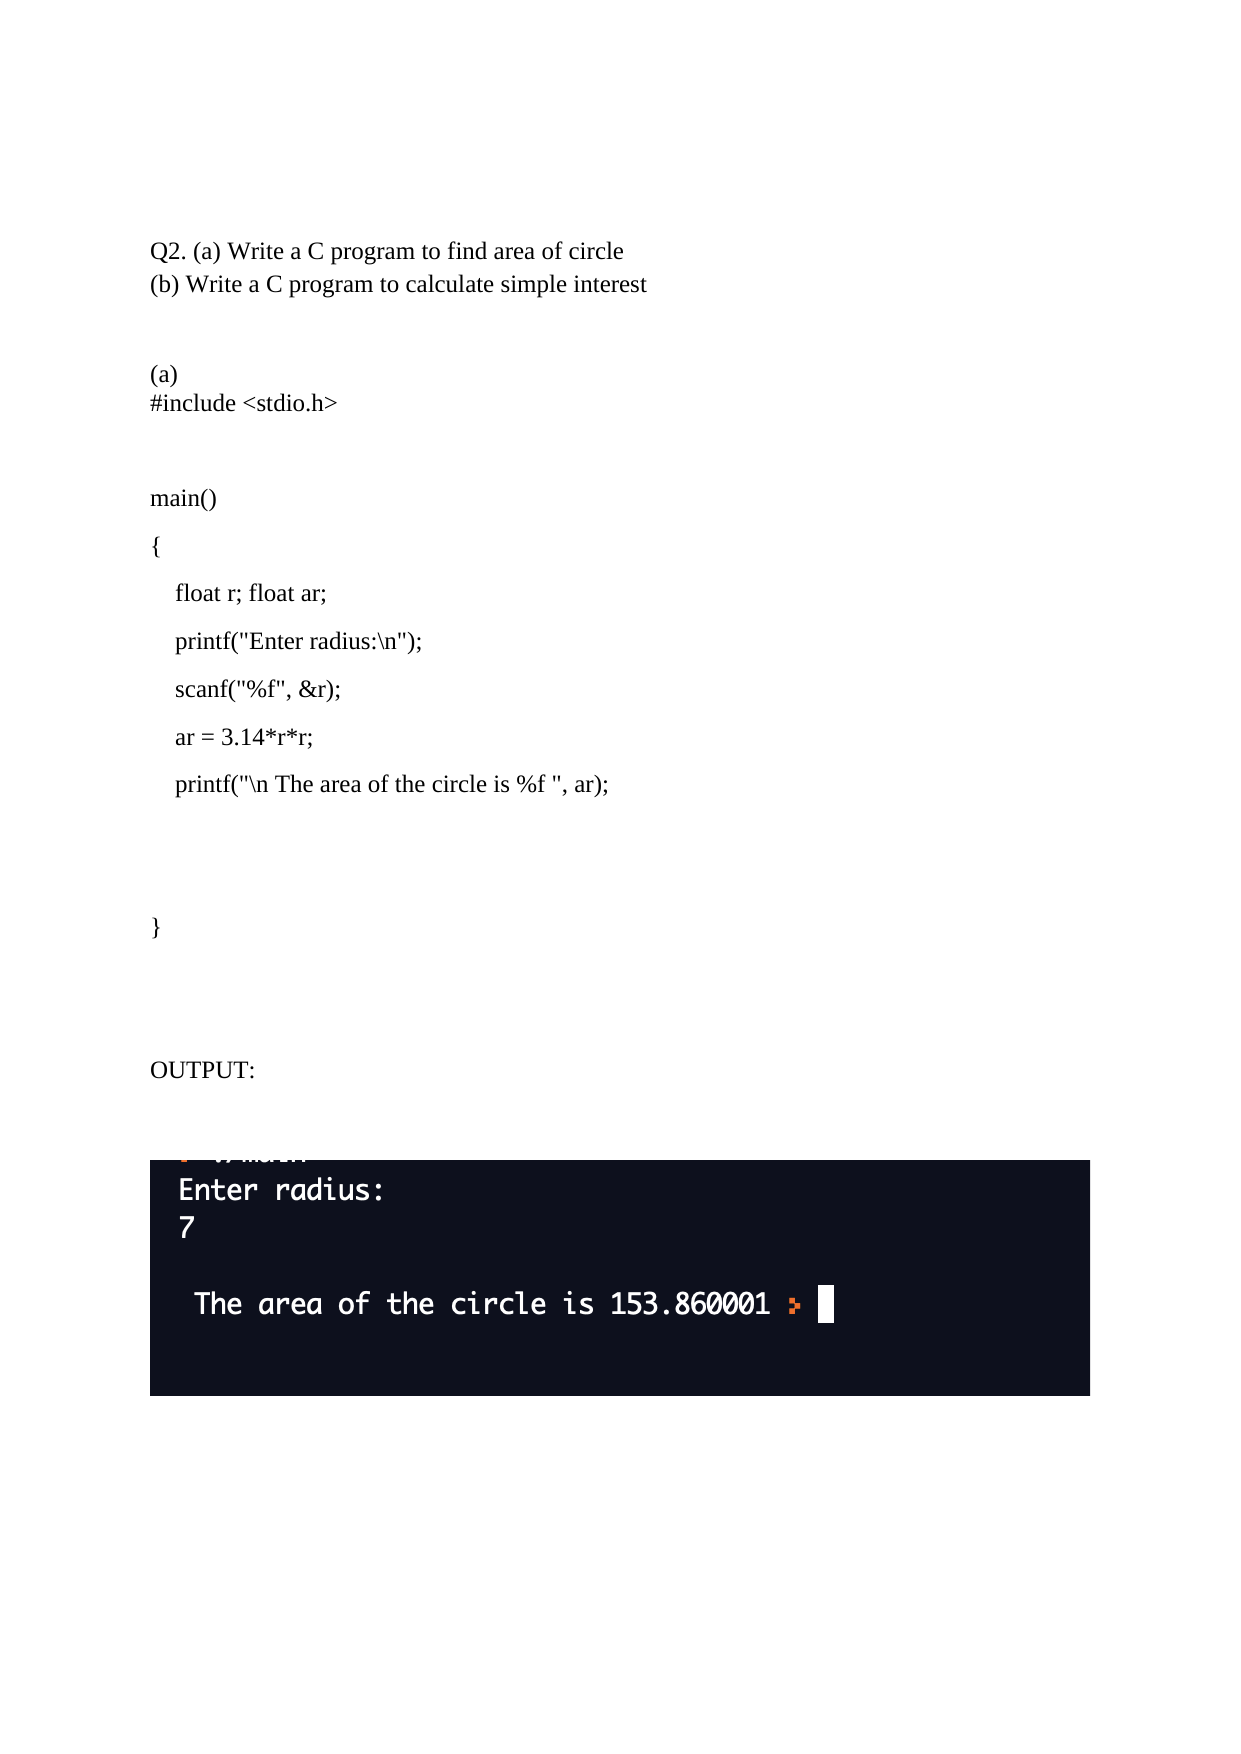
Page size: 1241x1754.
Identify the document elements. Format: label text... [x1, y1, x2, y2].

text printf("Enter radius:\n"); [150, 626, 1090, 655]
text (b) Write a C program to calculate simple interest [150, 269, 1090, 298]
text #include <stdio.h> [150, 388, 1090, 416]
text scanf("%f", &r); [150, 674, 1090, 703]
text } [150, 912, 1090, 940]
text Q2. (a) Write a C program to find area of circle [150, 236, 1090, 265]
text ar = 3.14*r*r; [150, 722, 1090, 750]
text { [150, 531, 1090, 559]
text main() [150, 483, 1090, 512]
text OUTPUT: [150, 1055, 1090, 1083]
text printf("\n The area of the circle is %f ", ar); [150, 769, 1090, 798]
picture [150, 1160, 1091, 1396]
text float r; float ar; [150, 578, 1090, 607]
text (a) [150, 359, 1090, 388]
